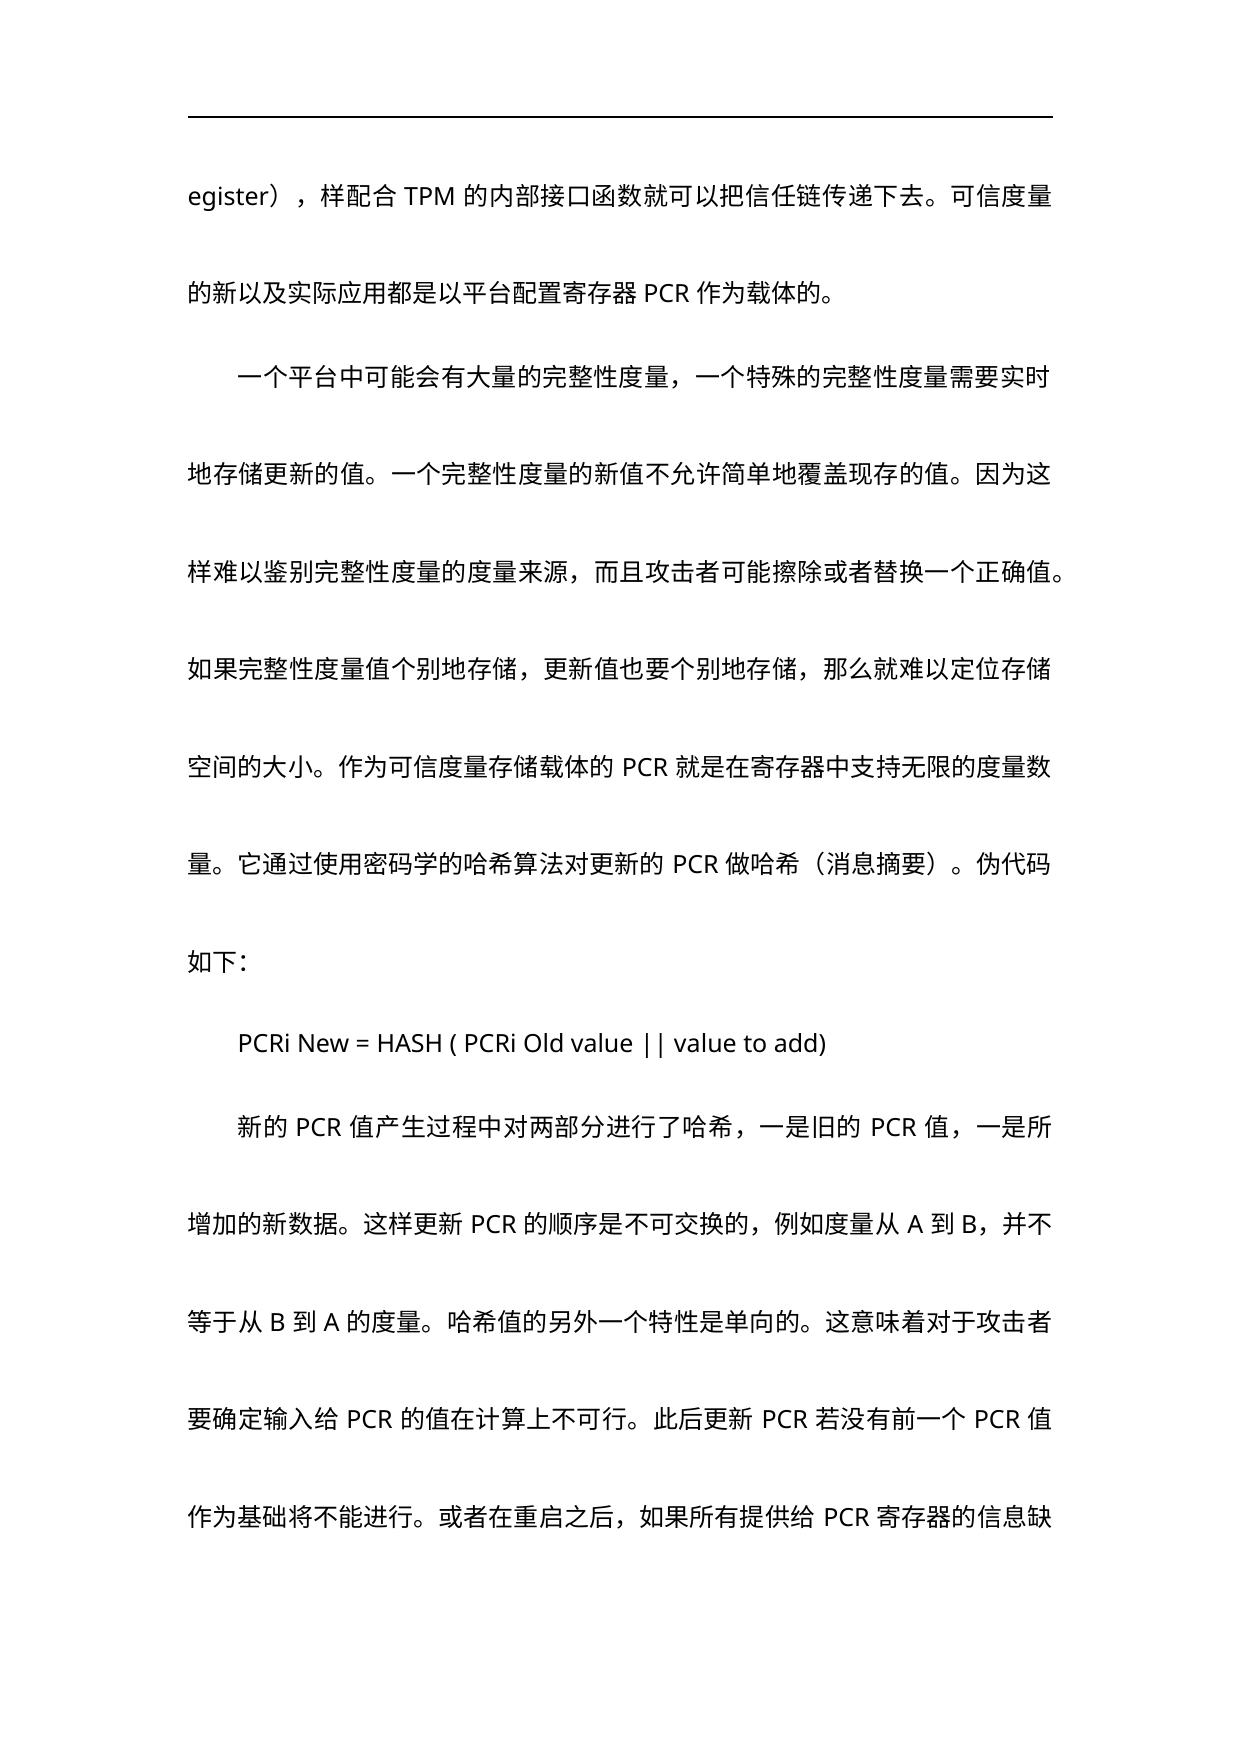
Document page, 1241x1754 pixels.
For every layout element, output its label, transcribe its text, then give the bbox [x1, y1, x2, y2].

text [187, 162, 1053, 324]
text 一个平台中可能会有大量的完整性度量，一个特殊的完整性度量需要实时地存储更新的值。一个完整性度量的新值不允许简单地覆盖现存的值。因为这样难以鉴别完整性度量的度量来源，而且攻击者可能擦除或者替换一个正确值。如果完整性度量值个别地存储，更新值也要个别地存储，那么就难以定位存储空间的大小。作为可信度量存储载体的 PCR 就是在寄存器中支持无限的度量数量。它通过使用密码学的哈希算法对更新的 PCR 做哈希（消息摘要）。伪代码如下： [187, 343, 1053, 993]
text PCRi New = HASH ( PCRi Old value || value to add) [187, 1011, 1053, 1076]
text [187, 1093, 1053, 1548]
